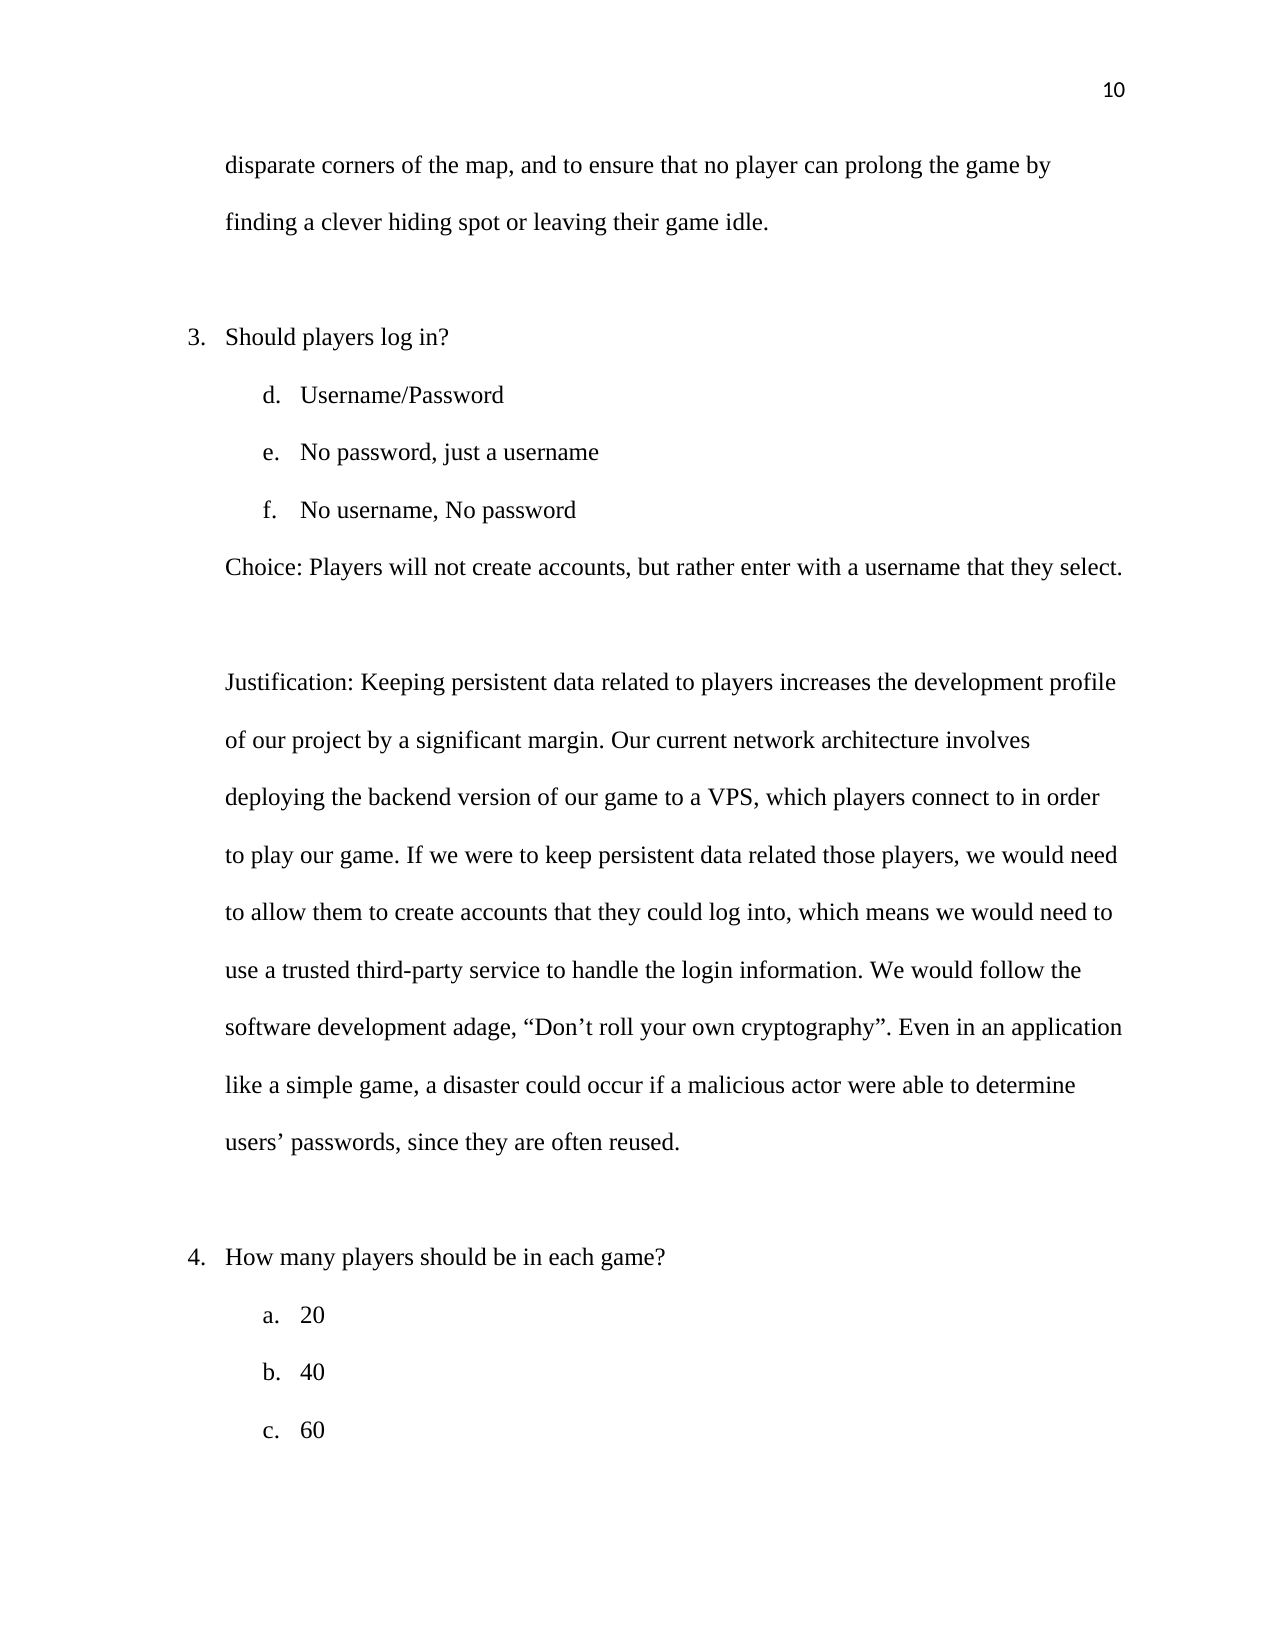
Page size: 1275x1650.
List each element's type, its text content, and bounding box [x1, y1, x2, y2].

list 60 [262, 1415, 1125, 1444]
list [225, 150, 1125, 236]
text Choice: Players will not create accounts, but rather enter with a username that they select. [225, 552, 1125, 581]
list 40 [262, 1357, 1125, 1386]
list 20 [262, 1300, 1125, 1329]
list No password, just a username [262, 437, 1125, 466]
list Should players log in? [187, 322, 1125, 351]
list Username/Password [262, 380, 1125, 409]
list No username, No password [262, 495, 1125, 524]
list How many players should be in each game? [187, 1242, 1125, 1271]
text Justification: Keeping persistent data related to players increases the development profile of our project by a significant margin. Our current network architecture involves deploying the backend version of our game to a VPS, which players connect to in order to play our game. If we were to keep persistent data related those players, we would need to allow them to create accounts that they could log into, which means we would need to use a trusted third-party service to handle the login information. We would follow the software development adage, “Don’t roll your own cryptography”. Even in an application like a simple game, a disaster could occur if a malicious actor were able to determine users’ passwords, since they are often reused. [225, 667, 1125, 1156]
